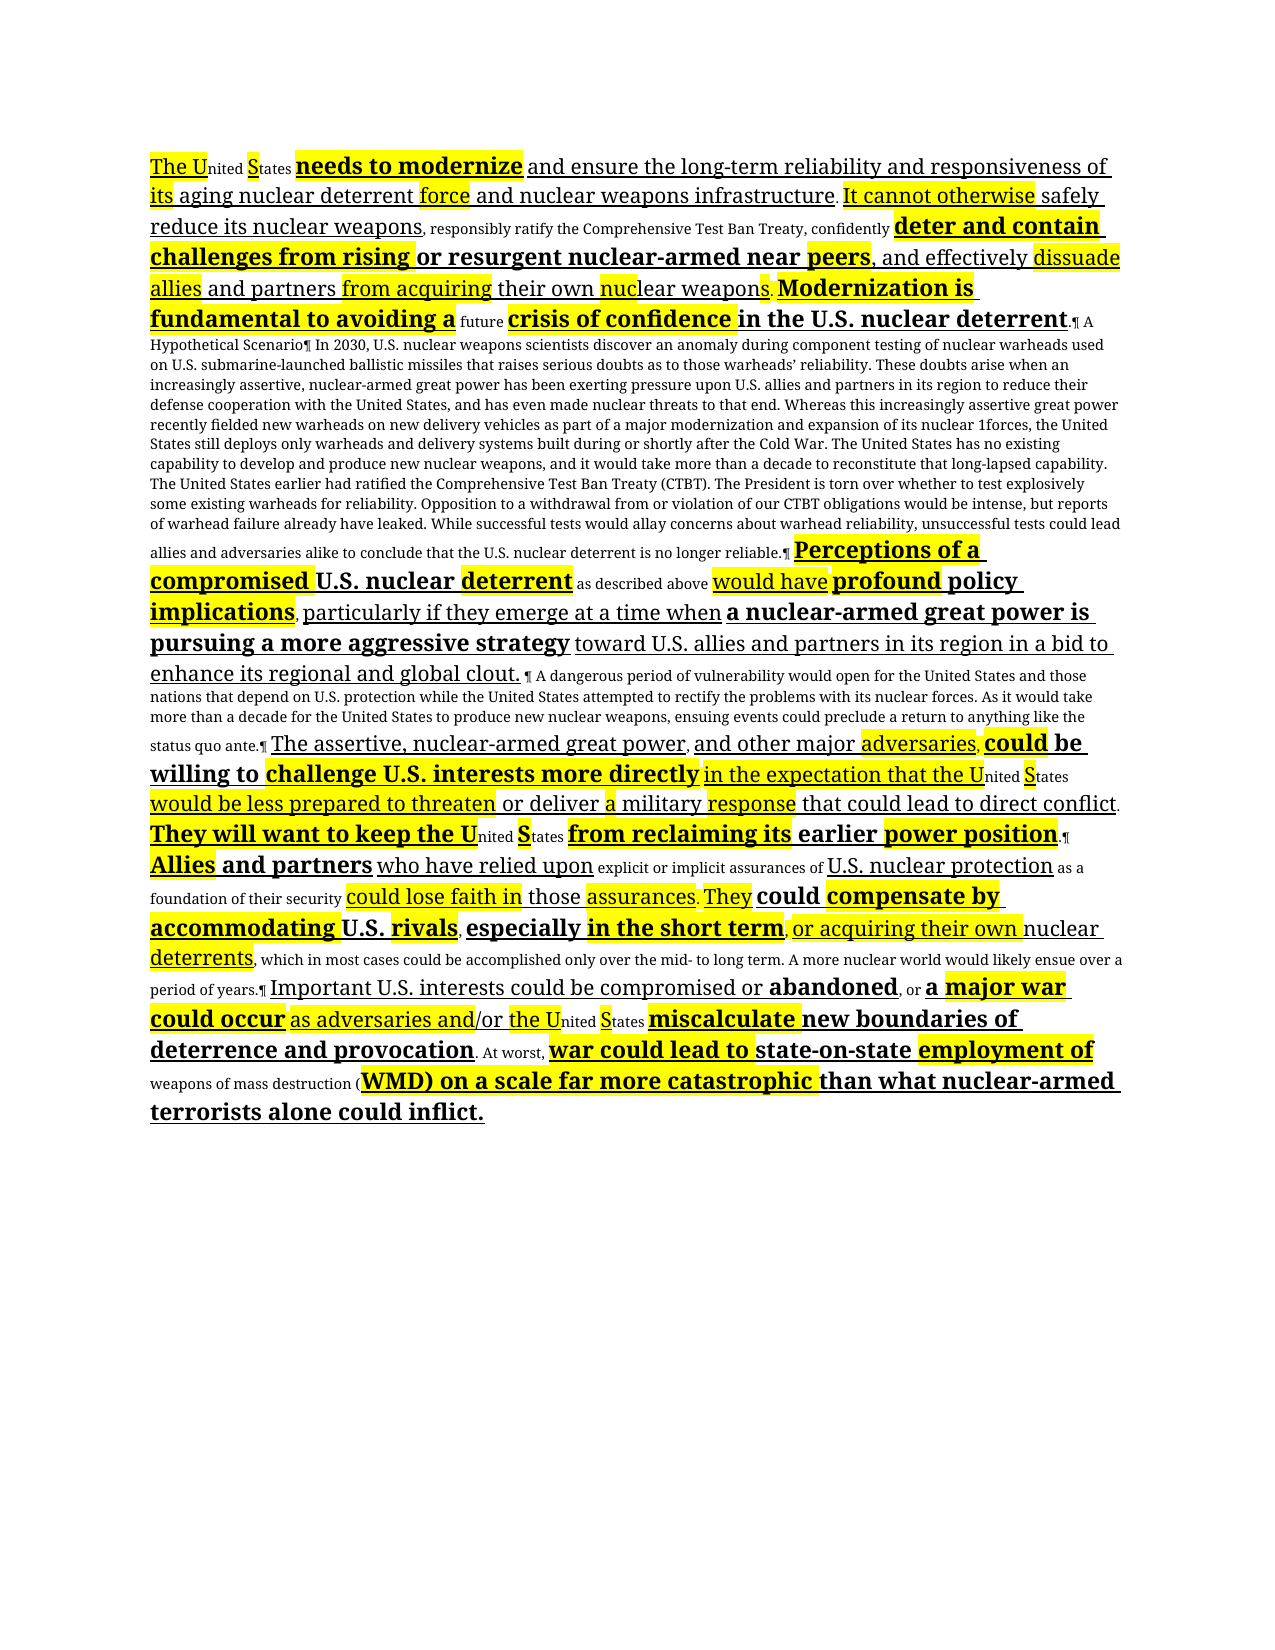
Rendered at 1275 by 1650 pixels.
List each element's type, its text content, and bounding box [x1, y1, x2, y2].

text The United States needs to modernize and ensure the long-term reliability and responsiveness of its aging nuclear deterrent force and nuclear weapons infrastructure. It cannot otherwise safely reduce its nuclear weapons, responsibly ratify the Comprehensive Test Ban Treaty, confidently deter and contain challenges from rising or resurgent nuclear-armed near peers, and effectively dissuade allies and partners from acquiring their own nuclear weapons. Modernization is fundamental to avoiding a future crisis of confidence in the U.S. nuclear deterrent.¶ A Hypothetical Scenario¶ In 2030, U.S. nuclear weapons scientists discover an anomaly during component testing of nuclear warheads used on U.S. submarine-launched ballistic missiles that raises serious doubts as to those warheads’ reliability. These doubts arise when an increasingly assertive, nuclear-armed great power has been exerting pressure upon U.S. allies and partners in its region to reduce their defense cooperation with the United States, and has even made nuclear threats to that end. Whereas this increasingly assertive great power recently fielded new warheads on new delivery vehicles as part of a major modernization and expansion of its nuclear 1forces, the United States still deploys only warheads and delivery systems built during or shortly after the Cold War. The United States has no existing capability to develop and produce new nuclear weapons, and it would take more than a decade to reconstitute that long-lapsed capability. The United States earlier had ratified the Comprehensive Test Ban Treaty (CTBT). The President is torn over whether to test explosively some existing warheads for reliability. Opposition to a withdrawal from or violation of our CTBT obligations would be intense, but reports of warhead failure already have leaked. While successful tests would allay concerns about warhead reliability, unsuccessful tests could lead allies and adversaries alike to conclude that the U.S. nuclear deterrent is no longer reliable.¶ Perceptions of a compromised U.S. nuclear deterrent as described above would have profound policy implications, particularly if they emerge at a time when a nuclear-armed great power is pursuing a more aggressive strategy toward U.S. allies and partners in its region in a bid to enhance its regional and global clout. ¶ A dangerous period of vulnerability would open for the United States and those nations that depend on U.S. protection while the United States attempted to rectify the problems with its nuclear forces. As it would take more than a decade for the United States to produce new nuclear weapons, ensuing events could preclude a return to anything like the status quo ante.¶ The assertive, nuclear-armed great power, and other major adversaries, could be willing to challenge U.S. interests more directly in the expectation that the United States would be less prepared to threaten or deliver a military response that could lead to direct conflict. They will want to keep the United States from reclaiming its earlier power position.¶ Allies and partners who have relied upon explicit or implicit assurances of U.S. nuclear protection as a foundation of their security could lose faith in those assurances. They could compensate by accommodating U.S. rivals, especially in the short term, or acquiring their own nuclear deterrents, which in most cases could be accomplished only over the mid- to long term. A more nuclear world would likely ensue over a period of years.¶ Important U.S. interests could be compromised or abandoned, or a major war could occur as adversaries and/or the United States miscalculate new boundaries of deterrence and provocation. At worst, war could lead to state-on-state employment of weapons of mass destruction (WMD) on a scale far more catastrophic than what nuclear-armed terrorists alone could inflict. [150, 150, 1125, 1127]
